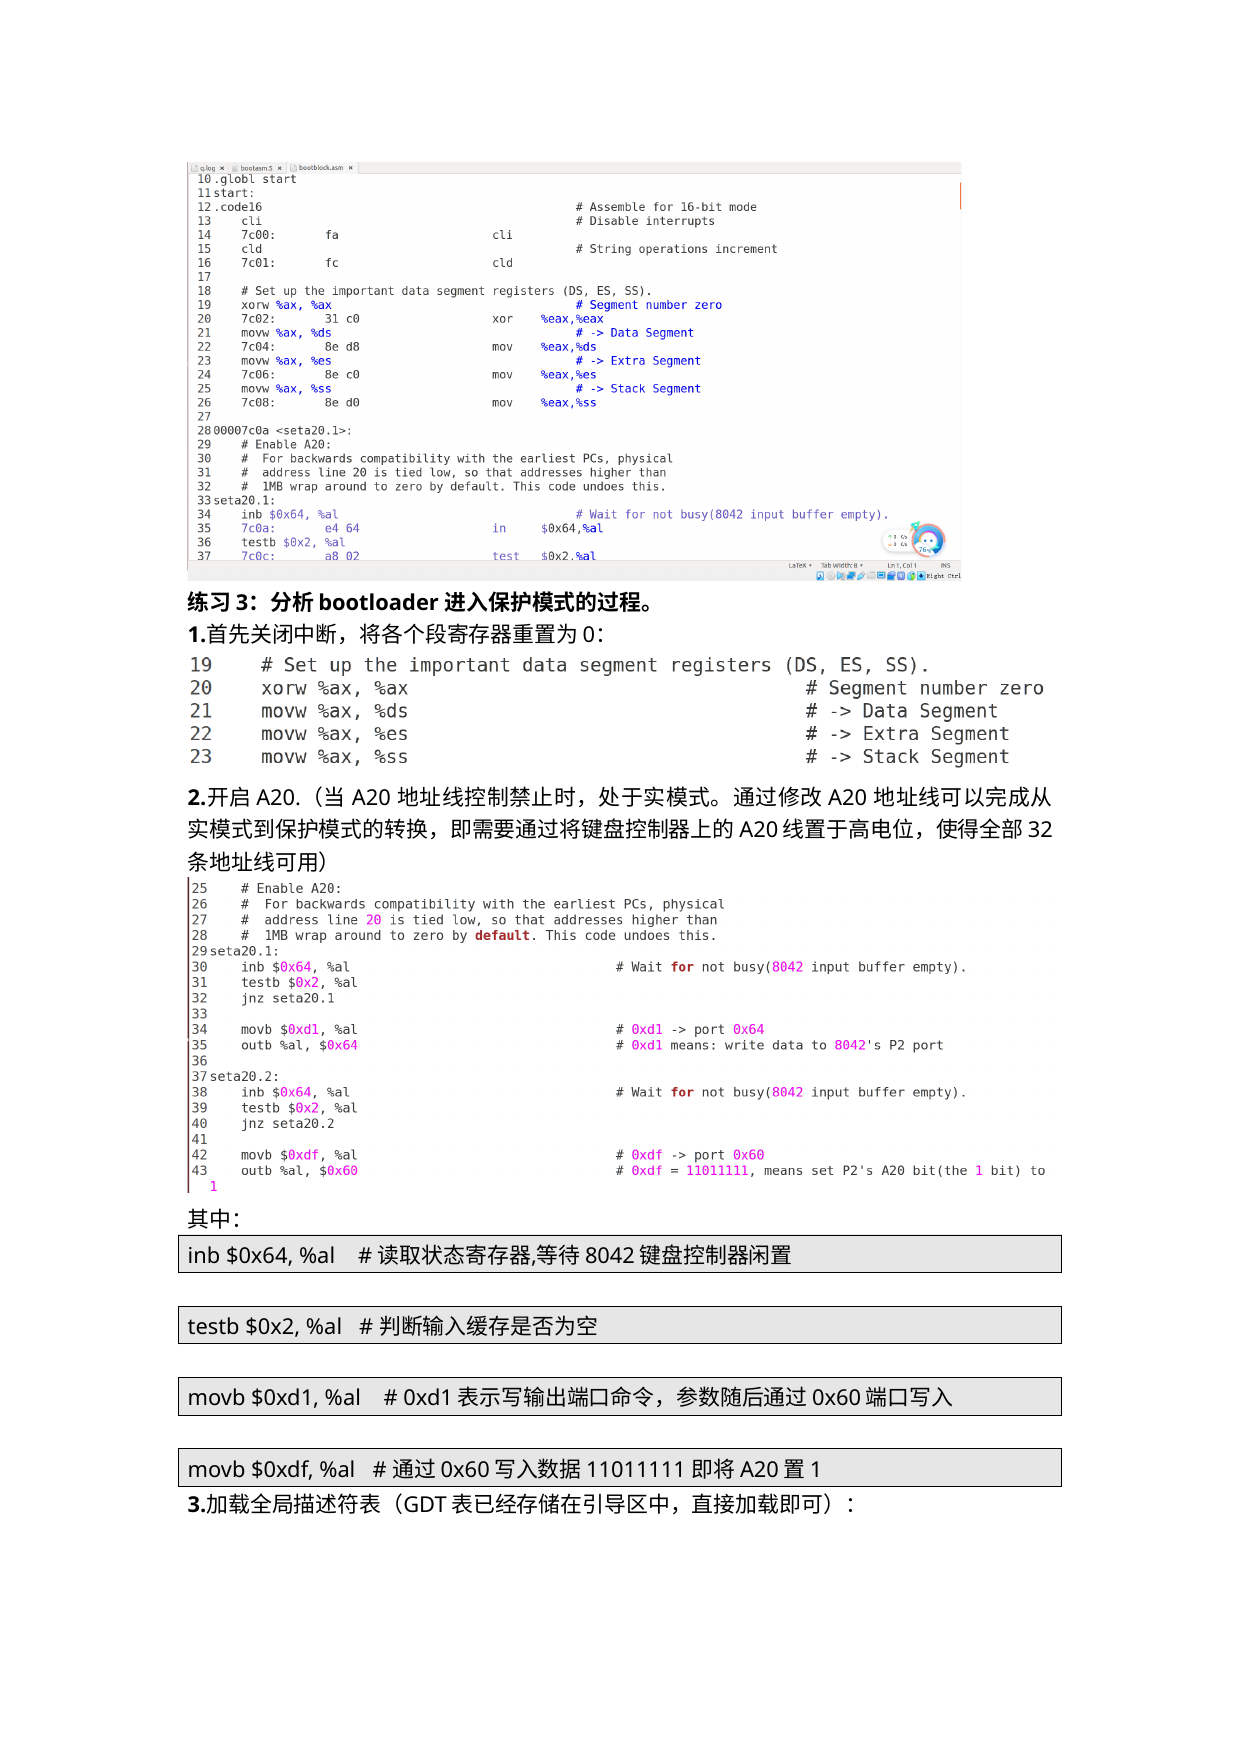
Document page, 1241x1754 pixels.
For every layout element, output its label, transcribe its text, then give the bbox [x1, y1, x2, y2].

text movb $0xd1, %al # 0xd1表示写输出端口命令，参数随后通过0x60端口写入 [179, 1378, 1061, 1415]
text 1.首先关闭中断，将各个段寄存器重置为0： [187, 617, 1053, 649]
text 2.开启A20.（当 A20 地址线控制禁止时，处于实模式。通过修改A20 地址线可以完成从实模式到保护模式的转换，即需要通过将键盘控制器上的A20线置于高电位，使得全部32条地址线可用） [187, 779, 1053, 877]
picture [187, 162, 962, 581]
text inb $0x64, %al # 读取状态寄存器,等待8042键盘控制器闲置 [179, 1236, 1061, 1272]
text movb $0xdf, %al # 通过0x60写入数据11011111 即将A20置1 [179, 1449, 1061, 1486]
text testb $0x2, %al # 判断输入缓存是否为空 [179, 1307, 1061, 1343]
picture [187, 877, 1053, 1193]
picture [187, 649, 1053, 770]
text 练习3：分析bootloader 进入保护模式的过程。 [187, 584, 1053, 617]
text 3.加载全局描述符表（GDT表已经存储在引导区中，直接加载即可）： [187, 1487, 1053, 1519]
text 其中： [187, 1202, 1053, 1234]
